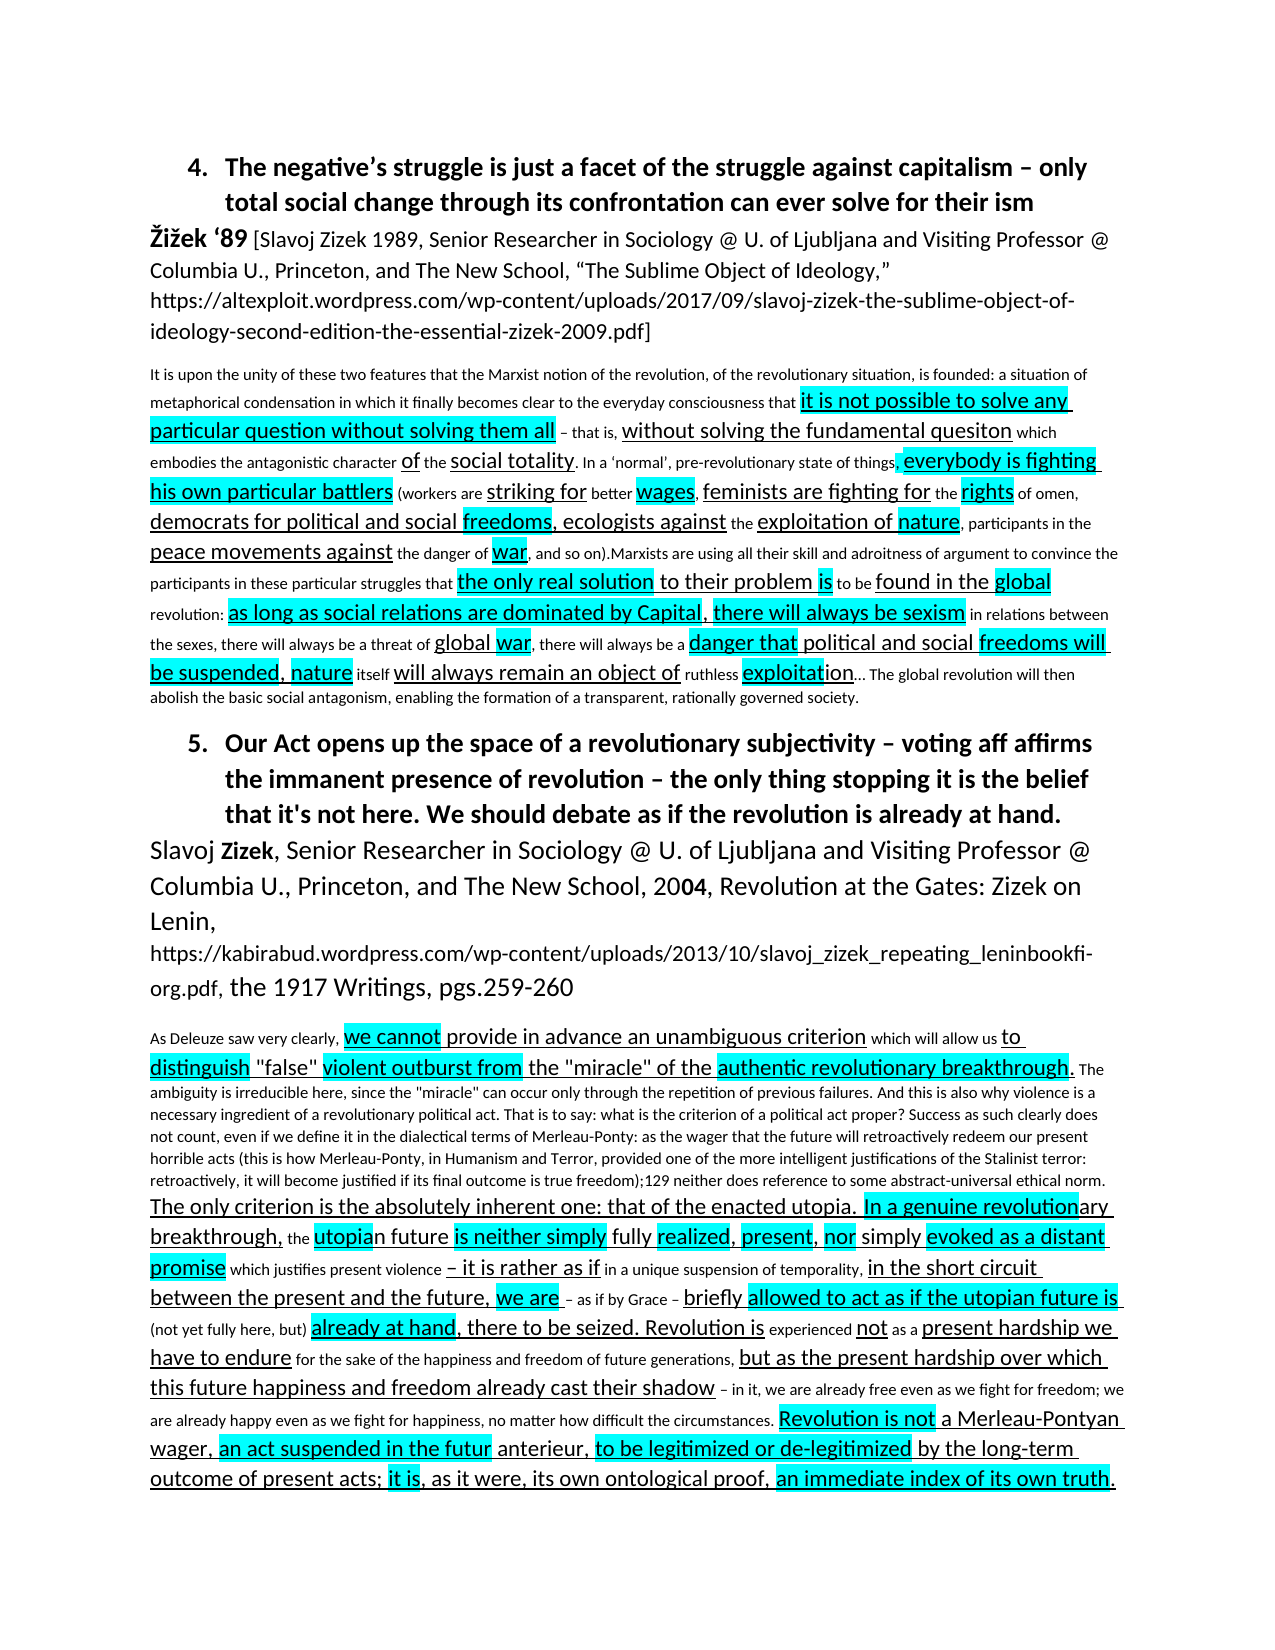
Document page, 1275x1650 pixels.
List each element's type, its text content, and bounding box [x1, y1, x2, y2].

text It is upon the unity of these two features that the Marxist notion of the revolution, of the revolutionary situation, is founded: a situation of metaphorical condensation in which it finally becomes clear to the everyday consciousness that it is not possible to solve any particular question without solving them all – that is, without solving the fundamental quesiton which embodies the antagonistic character of the social totality. In a ‘normal’, pre-revolutionary state of things, everybody is fighting his own particular battlers (workers are striking for better wages, feminists are fighting for the rights of omen, democrats for political and social freedoms, ecologists against the exploitation of nature, participants in the peace movements against the danger of war, and so on).Marxists are using all their skill and adroitness of argument to convince the participants in these particular struggles that the only real solution to their problem is to be found in the global revolution: as long as social relations are dominated by Capital, there will always be sexism in relations between the sexes, there will always be a threat of global war, there will always be a danger that political and social freedoms will be suspended, nature itself will always remain an object of ruthless exploitation… The global revolution will then abolish the basic social antagonism, enabling the formation of a transparent, rationally governed society. [150, 364, 1125, 708]
text As Deleuze saw very clearly, we cannot provide in advance an unambiguous criterion which will allow us to distinguish "false" violent outburst from the "miracle" of the authentic revolutionary breakthrough. The ambiguity is irreducible here, since the "miracle" can occur only through the repetition of previous failures. And this is also why violence is a necessary ingredient of a revolutionary political act. That is to say: what is the criterion of a political act proper? Success as such clearly does not count, even if we define it in the dialectical terms of Merleau-Ponty: as the wager that the future will retroactively redeem our present horrible acts (this is how Merleau-Ponty, in Humanism and Terror, provided one of the more intelligent justifications of the Stalinist terror: retroactively, it will become justified if its final outcome is true freedom);129 neither does reference to some abstract-universal ethical norm. The only criterion is the absolutely inherent one: that of the enacted utopia. In a genuine revolutionary breakthrough, the utopian future is neither simply fully realized, present, nor simply evoked as a distant promise which justifies present violence – it is rather as if in a unique suspension of temporality, in the short circuit between the present and the future, we are – as if by Grace – briefly allowed to act as if the utopian future is (not yet fully here, but) already at hand, there to be seized. Revolution is experienced not as a present hardship we have to endure for the sake of the happiness and freedom of future generations, but as the present hardship over which this future happiness and freedom already cast their shadow – in it, we are already free even as we fight for freedom; we are already happy even as we fight for happiness, no matter how difficult the circumstances. Revolution is not a Merleau-Pontyan wager, an act suspended in the futur anterieur, to be legitimized or de-legitimized by the long-term outcome of present acts; it is, as it were, its own ontological proof, an immediate index of its own truth. [150, 1022, 1125, 1492]
subtitle The negative’s struggle is just a facet of the struggle against capitalism – only total social change through its confrontation can ever solve for their ism [187, 150, 1125, 219]
text Žižek ‘89 [Slavoj Zizek 1989, Senior Researcher in Sociology @ U. of Ljubljana and Visiting Professor @ Columbia U., Princeton, and The New School, “The Sublime Object of Ideology,” https://altexploit.wordpress.com/wp-content/uploads/2017/09/slavoj-zizek-the-sublime-object-of-ideology-second-edition-the-essential-zizek-2009.pdf] [150, 221, 1125, 345]
text Slavoj Zizek, Senior Researcher in Sociology @ U. of Ljubljana and Visiting Professor @ Columbia U., Princeton, and The New School, 2004, Revolution at the Gates: Zizek on Lenin, https://kabirabud.wordpress.com/wp-content/uploads/2013/10/slavoj_zizek_repeating_leninbookfi-org.pdf, the 1917 Writings, pgs.259-260 [150, 833, 1125, 1003]
subtitle Our Act opens up the space of a revolutionary subjectivity – voting aff affirms the immanent presence of revolution – the only thing stopping it is the belief that it's not here. We should debate as if the revolution is already at hand. [187, 726, 1125, 831]
